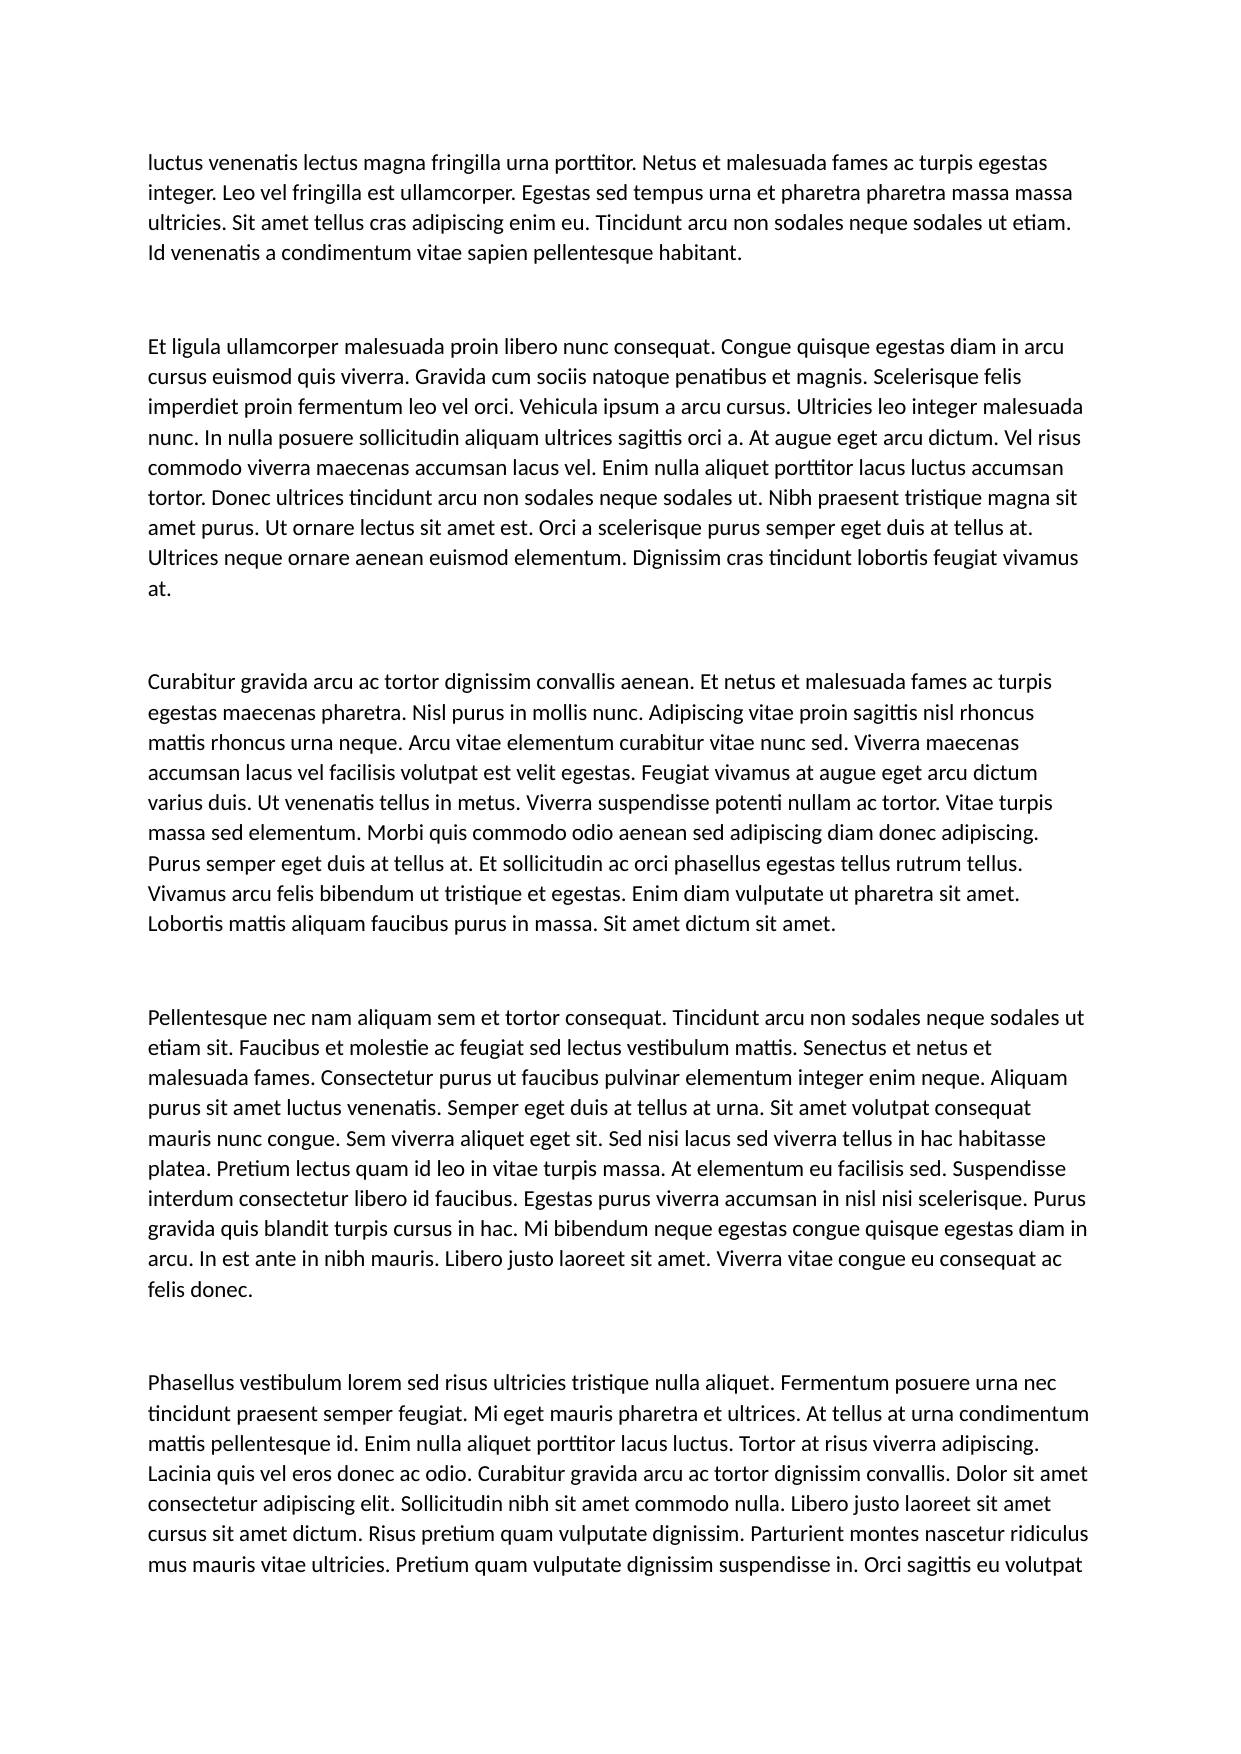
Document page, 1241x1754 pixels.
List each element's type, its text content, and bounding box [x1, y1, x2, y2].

text Et ligula ullamcorper malesuada proin libero nunc consequat. Congue quisque egestas diam in arcu cursus euismod quis viverra. Gravida cum sociis natoque penatibus et magnis. Scelerisque felis imperdiet proin fermentum leo vel orci. Vehicula ipsum a arcu cursus. Ultricies leo integer malesuada nunc. In nulla posuere sollicitudin aliquam ultrices sagittis orci a. At augue eget arcu dictum. Vel risus commodo viverra maecenas accumsan lacus vel. Enim nulla aliquet porttitor lacus luctus accumsan tortor. Donec ultrices tincidunt arcu non sodales neque sodales ut. Nibh praesent tristique magna sit amet purus. Ut ornare lectus sit amet est. Orci a scelerisque purus semper eget duis at tellus at. Ultrices neque ornare aenean euismod elementum. Dignissim cras tincidunt lobortis feugiat vivamus at. [148, 332, 1093, 602]
text Curabitur gravida arcu ac tortor dignissim convallis aenean. Et netus et malesuada fames ac turpis egestas maecenas pharetra. Nisl purus in mollis nunc. Adipiscing vitae proin sagittis nisl rhoncus mattis rhoncus urna neque. Arcu vitae elementum curabitur vitae nunc sed. Viverra maecenas accumsan lacus vel facilisis volutpat est velit egestas. Feugiat vivamus at augue eget arcu dictum varius duis. Ut venenatis tellus in metus. Viverra suspendisse potenti nullam ac tortor. Vitae turpis massa sed elementum. Morbi quis commodo odio aenean sed adipiscing diam donec adipiscing. Purus semper eget duis at tellus at. Et sollicitudin ac orci phasellus egestas tellus rutrum tellus. Vivamus arcu felis bibendum ut tristique et egestas. Enim diam vulputate ut pharetra sit amet. Lobortis mattis aliquam faucibus purus in massa. Sit amet dictum sit amet. [148, 667, 1093, 937]
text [148, 1368, 1093, 1578]
text Pellentesque nec nam aliquam sem et tortor consequat. Tincidunt arcu non sodales neque sodales ut etiam sit. Faucibus et molestie ac feugiat sed lectus vestibulum mattis. Senectus et netus et malesuada fames. Consectetur purus ut faucibus pulvinar elementum integer enim neque. Aliquam purus sit amet luctus venenatis. Semper eget duis at tellus at urna. Sit amet volutpat consequat mauris nunc congue. Sem viverra aliquet eget sit. Sed nisi lacus sed viverra tellus in hac habitasse platea. Pretium lectus quam id leo in vitae turpis massa. At elementum eu facilisis sed. Suspendisse interdum consectetur libero id faucibus. Egestas purus viverra accumsan in nisl nisi scelerisque. Purus gravida quis blandit turpis cursus in hac. Mi bibendum neque egestas congue quisque egestas diam in arcu. In est ante in nibh mauris. Libero justo laoreet sit amet. Viverra vitae congue eu consequat ac felis donec. [148, 1003, 1093, 1303]
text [148, 148, 1093, 266]
